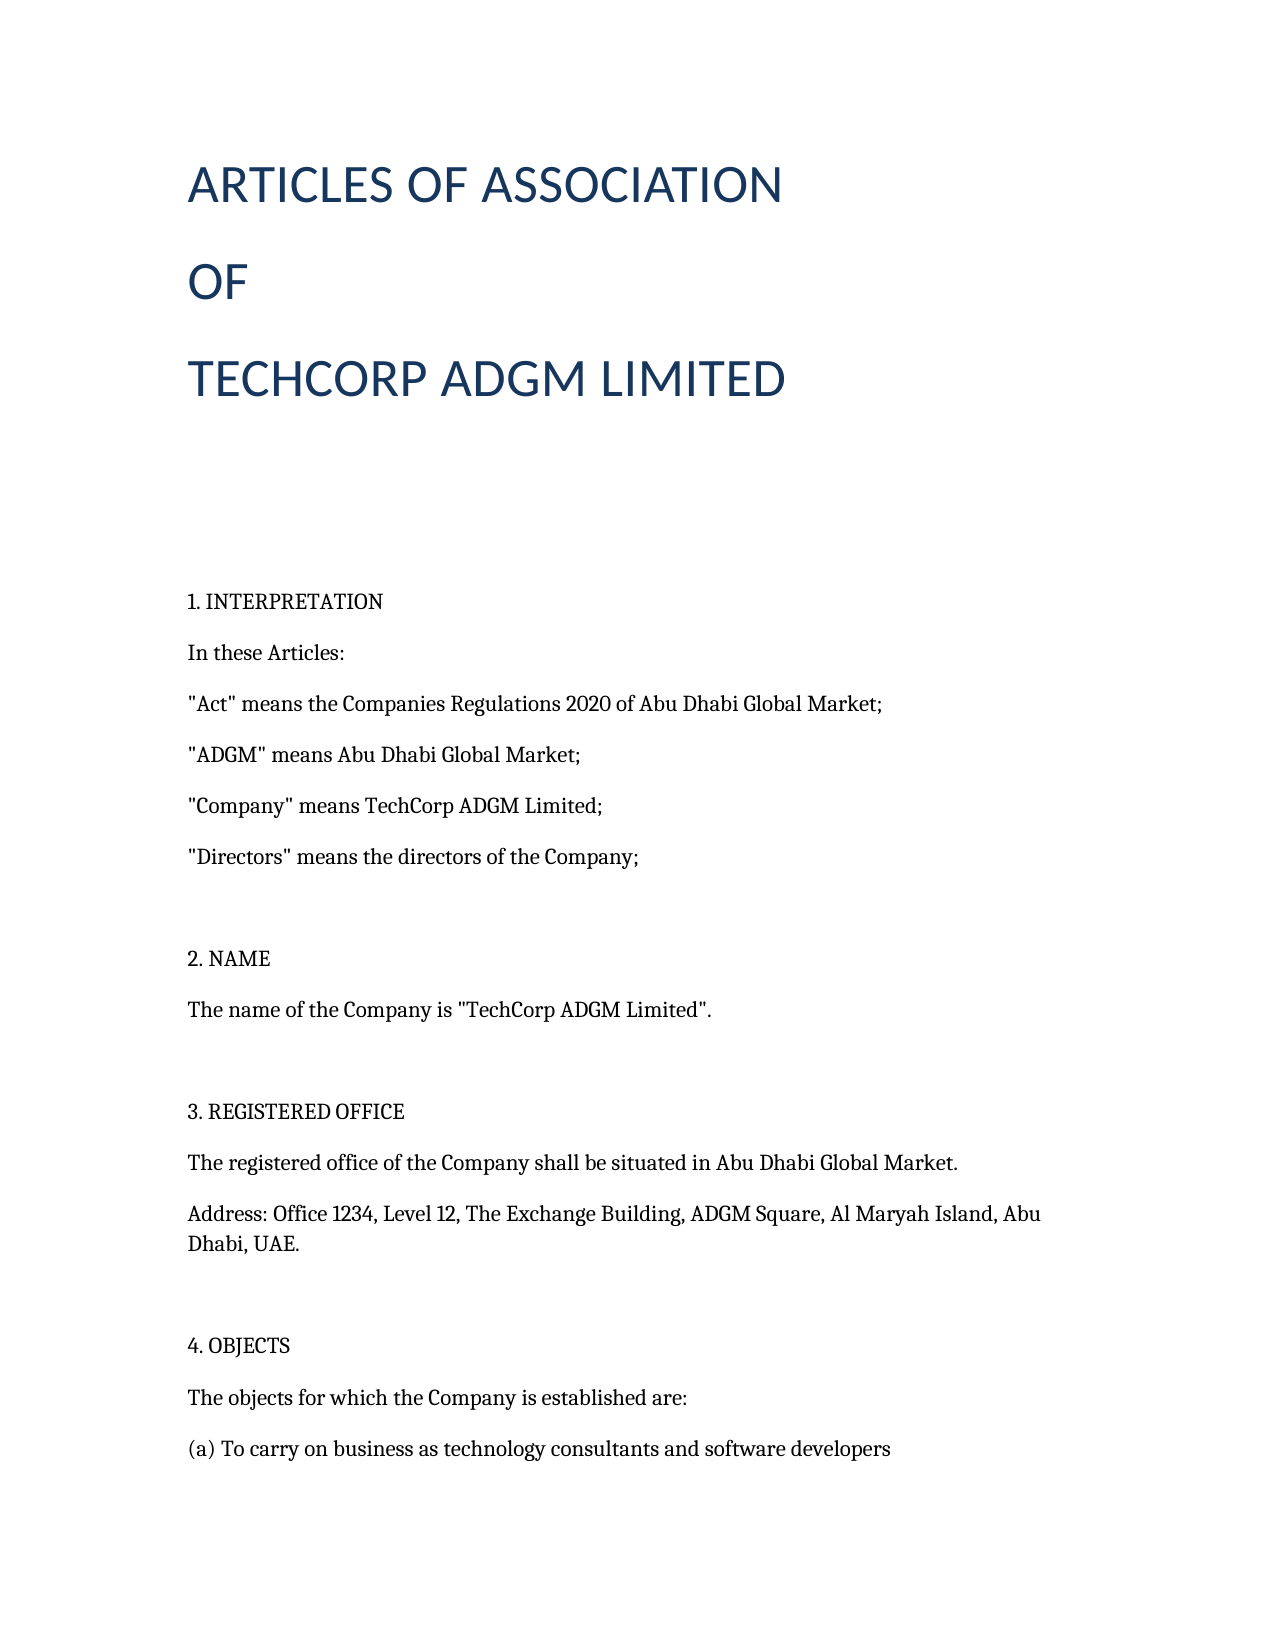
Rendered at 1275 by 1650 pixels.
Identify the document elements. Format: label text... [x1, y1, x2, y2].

text In these Articles: [187, 639, 1087, 666]
text TECHCORP ADGM LIMITED [187, 344, 1087, 410]
text 3. REGISTERED OFFICE [187, 1099, 1087, 1125]
text 4. OBJECTS [187, 1333, 1087, 1360]
text "ADGM" means Abu Dhabi Global Market; [187, 742, 1087, 768]
text (a) To carry on business as technology consultants and software developers [187, 1435, 1087, 1462]
text "Directors" means the directors of the Company; [187, 844, 1087, 870]
text OF [187, 247, 1087, 313]
text The name of the Company is "TechCorp ADGM Limited". [187, 997, 1087, 1023]
text 1. INTERPRETATION [187, 588, 1087, 615]
text The objects for which the Company is established are: [187, 1384, 1087, 1411]
text ARTICLES OF ASSOCIATION [187, 150, 1087, 216]
text "Act" means the Companies Regulations 2020 of Abu Dhabi Global Market; [187, 691, 1087, 717]
text 2. NAME [187, 946, 1087, 972]
text Address: Office 1234, Level 12, The Exchange Building, ADGM Square, Al Maryah Island, Abu Dhabi, UAE. [187, 1201, 1087, 1258]
text The registered office of the Company shall be situated in Abu Dhabi Global Market. [187, 1150, 1087, 1176]
text "Company" means TechCorp ADGM Limited; [187, 793, 1087, 819]
